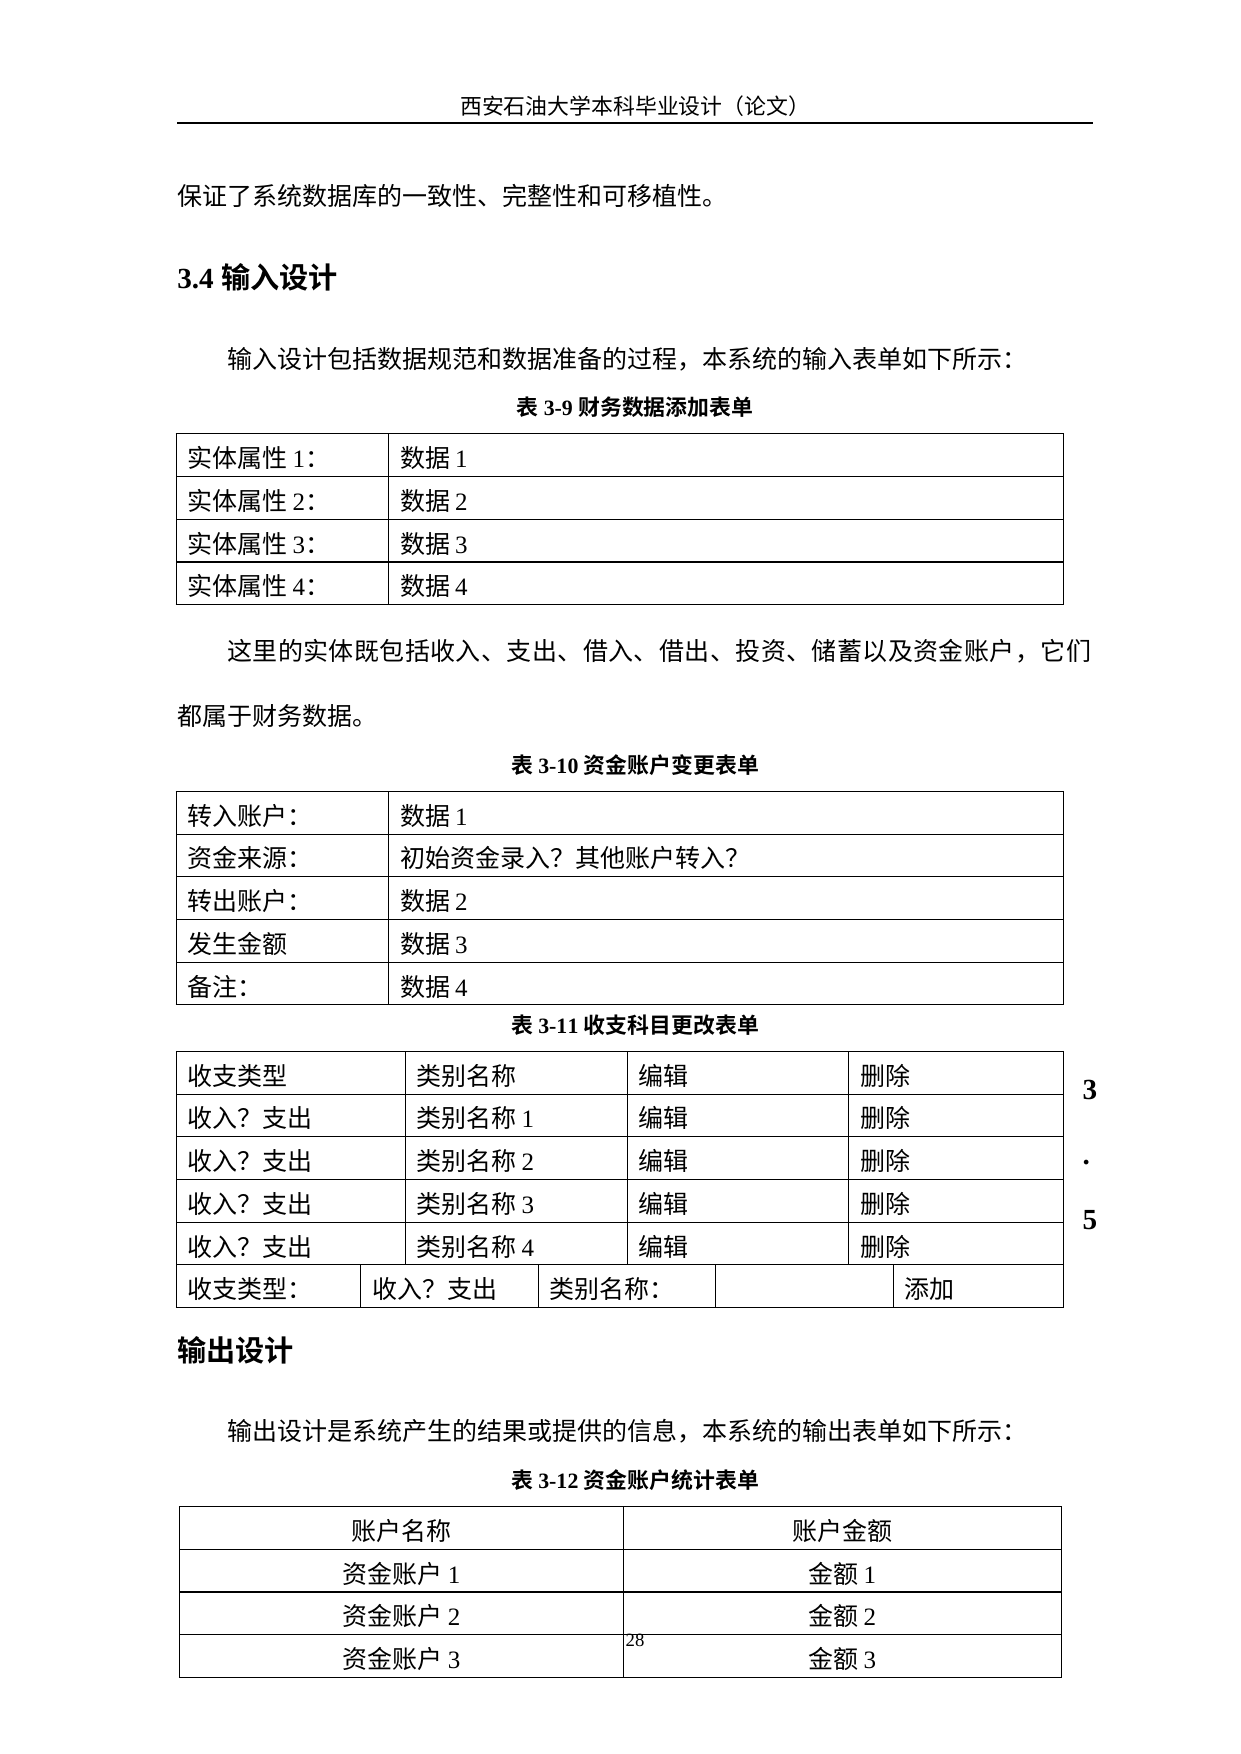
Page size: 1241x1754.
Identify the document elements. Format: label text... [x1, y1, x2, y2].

table_cell 添加 [894, 1265, 1063, 1307]
text 表 3-9 财务数据添加表单 [177, 390, 1093, 422]
table_cell 删除 [849, 1180, 1063, 1222]
table_cell 收入？支出 [177, 1095, 405, 1136]
table_cell 实体属性3： [177, 520, 388, 561]
text 表 3-10 资金账户变更表单 [177, 747, 1093, 780]
table_cell 备注： [177, 963, 388, 1004]
table_header 账户金额 [624, 1507, 1061, 1549]
table_cell 删除 [849, 1095, 1063, 1136]
table_cell 数据3 [389, 920, 1063, 962]
table_cell 删除 [849, 1137, 1063, 1179]
table_cell 数据2 [389, 477, 1063, 519]
text 3.5 输出设计 [177, 1056, 1093, 1381]
table_header 删除 [849, 1052, 1063, 1093]
table_cell 编辑 [628, 1180, 848, 1222]
table_cell 资金账户3 [180, 1635, 623, 1677]
table_cell 资金来源： [177, 835, 388, 876]
table_cell 转出账户： [177, 877, 388, 919]
table_header 数据1 [389, 792, 1063, 833]
table_cell 资金账户1 [180, 1550, 623, 1591]
table_cell 数据2 [389, 877, 1063, 919]
table_cell 类别名称1 [406, 1095, 627, 1136]
table_cell 类别名称2 [406, 1137, 627, 1179]
table_cell 编辑 [628, 1095, 848, 1136]
table_header 编辑 [628, 1052, 848, 1093]
table_cell 编辑 [628, 1223, 848, 1264]
table_cell 实体属性4： [177, 563, 388, 604]
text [177, 162, 1093, 227]
table_cell 类别名称3 [406, 1180, 627, 1222]
table_cell 收入？支出 [177, 1180, 405, 1222]
table_cell 类别名称4 [406, 1223, 627, 1264]
text 输入设计包括数据规范和数据准备的过程，本系统的输入表单如下所示： [177, 325, 1093, 390]
table_header 转入账户： [177, 792, 388, 833]
table_cell 收支类型： [177, 1265, 360, 1307]
table_cell 数据3 [389, 520, 1063, 561]
table_cell 金额2 [624, 1593, 1061, 1634]
table_cell 数据4 [389, 963, 1063, 1004]
table_cell [716, 1265, 893, 1307]
text 表 3-11 收支科目更改表单 [177, 780, 1093, 1040]
table_cell 发生金额 [177, 920, 388, 962]
table_cell 初始资金录入？其他账户转入？ [389, 835, 1063, 876]
text 表 3-12 资金账户统计表单 [177, 1462, 1093, 1495]
table_cell 资金账户2 [180, 1593, 623, 1634]
table_cell 类别名称： [539, 1265, 715, 1307]
table_cell 金额1 [624, 1550, 1061, 1591]
table_cell 收入？支出 [177, 1137, 405, 1179]
table_header 类别名称 [406, 1052, 627, 1093]
table_cell 金额3 [624, 1635, 1061, 1677]
table_header 收支类型 [177, 1052, 405, 1093]
table_cell 收入？支出 [177, 1223, 405, 1264]
table_cell 编辑 [628, 1137, 848, 1179]
table_header 实体属性1： [177, 434, 388, 476]
table_header 数据1 [389, 434, 1063, 476]
text 这里的实体既包括收入、支出、借入、借出、投资、储蓄以及资金账户，它们都属于财务数据。 [177, 422, 1093, 747]
table_header 账户名称 [180, 1507, 623, 1549]
text 输出设计是系统产生的结果或提供的信息，本系统的输出表单如下所示： [177, 1397, 1093, 1462]
table_cell 收入？支出 [361, 1265, 538, 1307]
table_cell 实体属性2： [177, 477, 388, 519]
table_cell 数据4 [389, 563, 1063, 604]
table_cell 删除 [849, 1223, 1063, 1264]
text 3.4 输入设计 [177, 243, 1093, 308]
